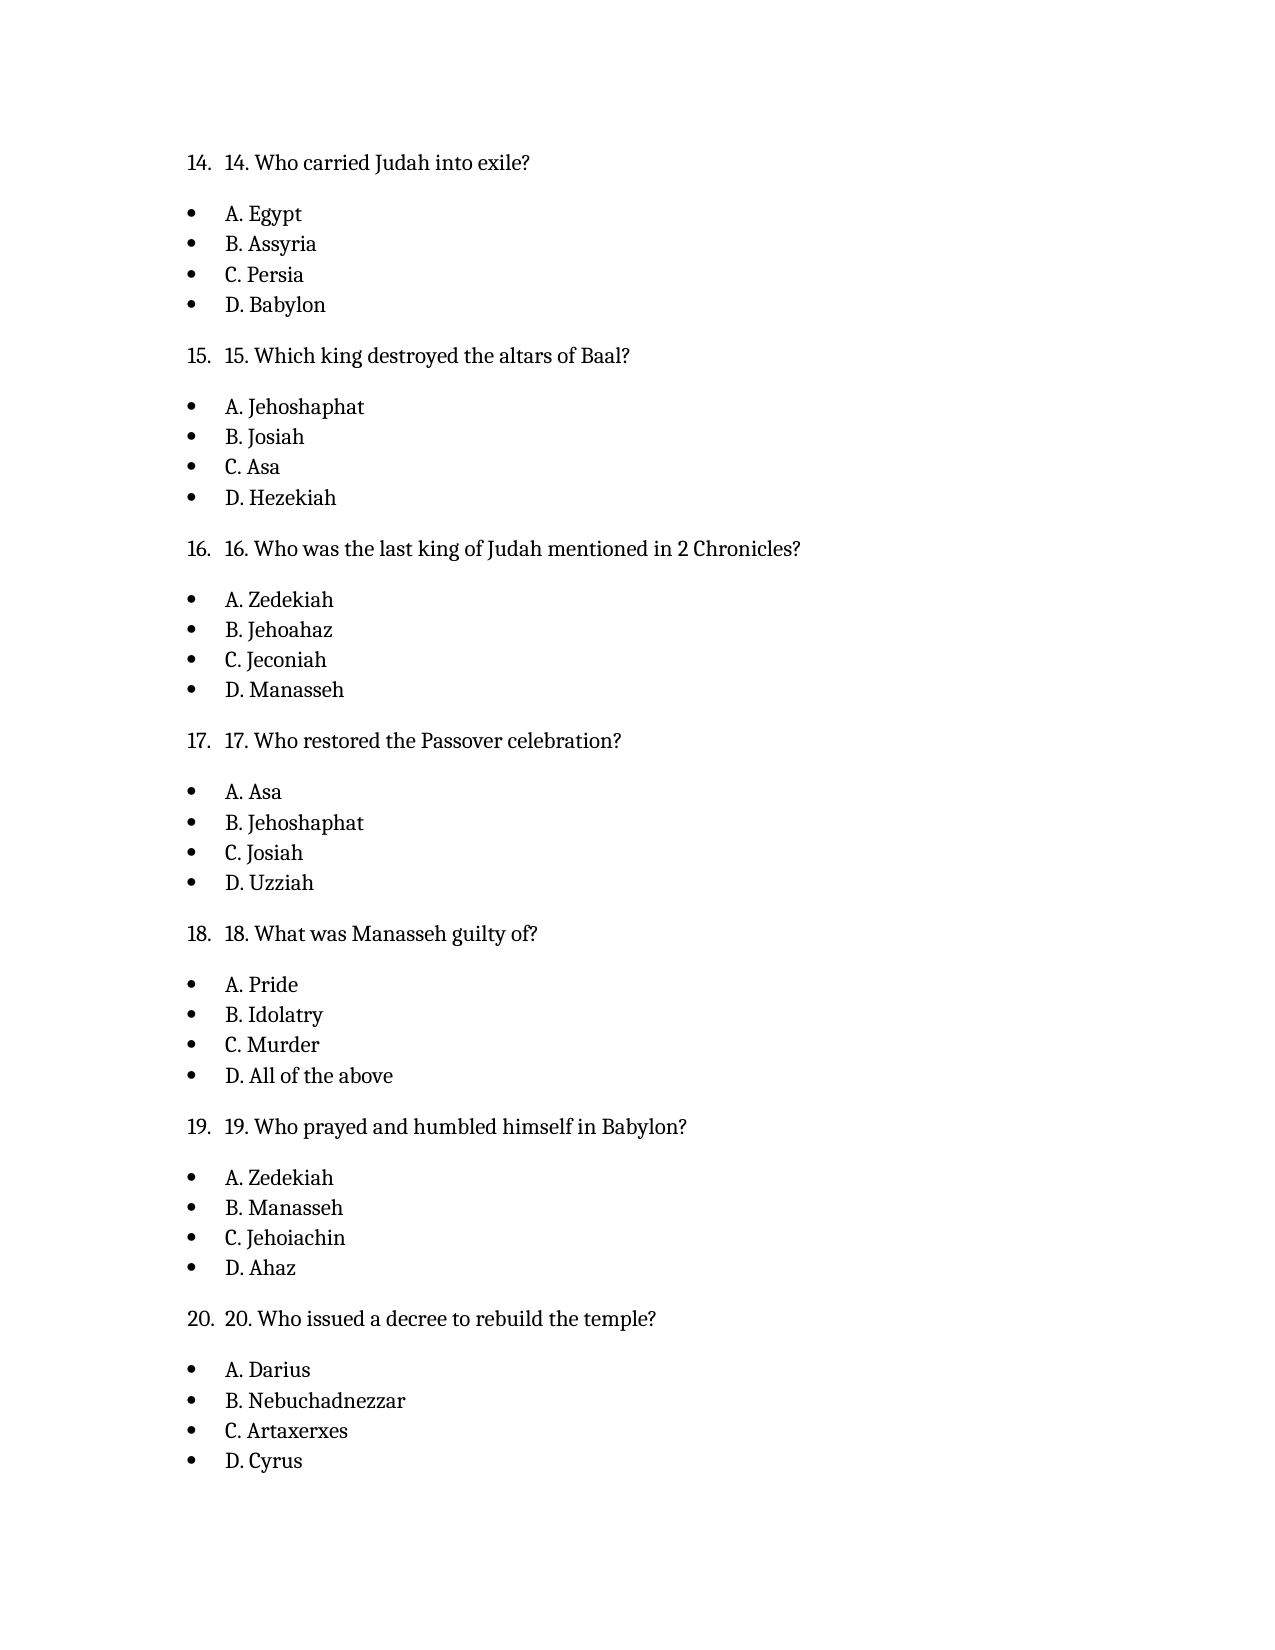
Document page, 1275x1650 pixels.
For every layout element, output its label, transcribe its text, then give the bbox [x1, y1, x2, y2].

list C. Murder [187, 1032, 1087, 1059]
list A. Egypt [187, 201, 1087, 227]
list C. Persia [187, 261, 1087, 288]
list B. Jehoshaphat [187, 809, 1087, 836]
list A. Jehoshaphat [187, 394, 1087, 420]
list D. Babylon [187, 292, 1087, 318]
list C. Jehoiachin [187, 1225, 1087, 1251]
list 14. Who carried Judah into exile? [187, 150, 1087, 176]
list C. Jeconiah [187, 647, 1087, 673]
list D. All of the above [187, 1062, 1087, 1089]
list 19. Who prayed and humbled himself in Babylon? [187, 1113, 1087, 1140]
list A. Zedekiah [187, 1164, 1087, 1191]
list 17. Who restored the Passover celebration? [187, 728, 1087, 754]
list D. Manasseh [187, 677, 1087, 703]
list 16. Who was the last king of Judah mentioned in 2 Chronicles? [187, 535, 1087, 562]
list B. Nebuchadnezzar [187, 1387, 1087, 1414]
list B. Manasseh [187, 1195, 1087, 1221]
list C. Josiah [187, 839, 1087, 866]
list D. Cyrus [187, 1448, 1087, 1474]
list C. Asa [187, 454, 1087, 481]
list D. Hezekiah [187, 484, 1087, 511]
list A. Zedekiah [187, 586, 1087, 613]
list A. Pride [187, 972, 1087, 998]
list A. Asa [187, 779, 1087, 806]
list 15. Which king destroyed the altars of Baal? [187, 343, 1087, 369]
list B. Idolatry [187, 1002, 1087, 1028]
list 20. Who issued a decree to rebuild the temple? [187, 1306, 1087, 1333]
list D. Uzziah [187, 870, 1087, 896]
list B. Josiah [187, 424, 1087, 450]
list B. Jehoahaz [187, 617, 1087, 643]
list D. Ahaz [187, 1255, 1087, 1282]
list A. Darius [187, 1357, 1087, 1384]
list C. Artaxerxes [187, 1418, 1087, 1444]
list 18. What was Manasseh guilty of? [187, 921, 1087, 947]
list B. Assyria [187, 231, 1087, 258]
